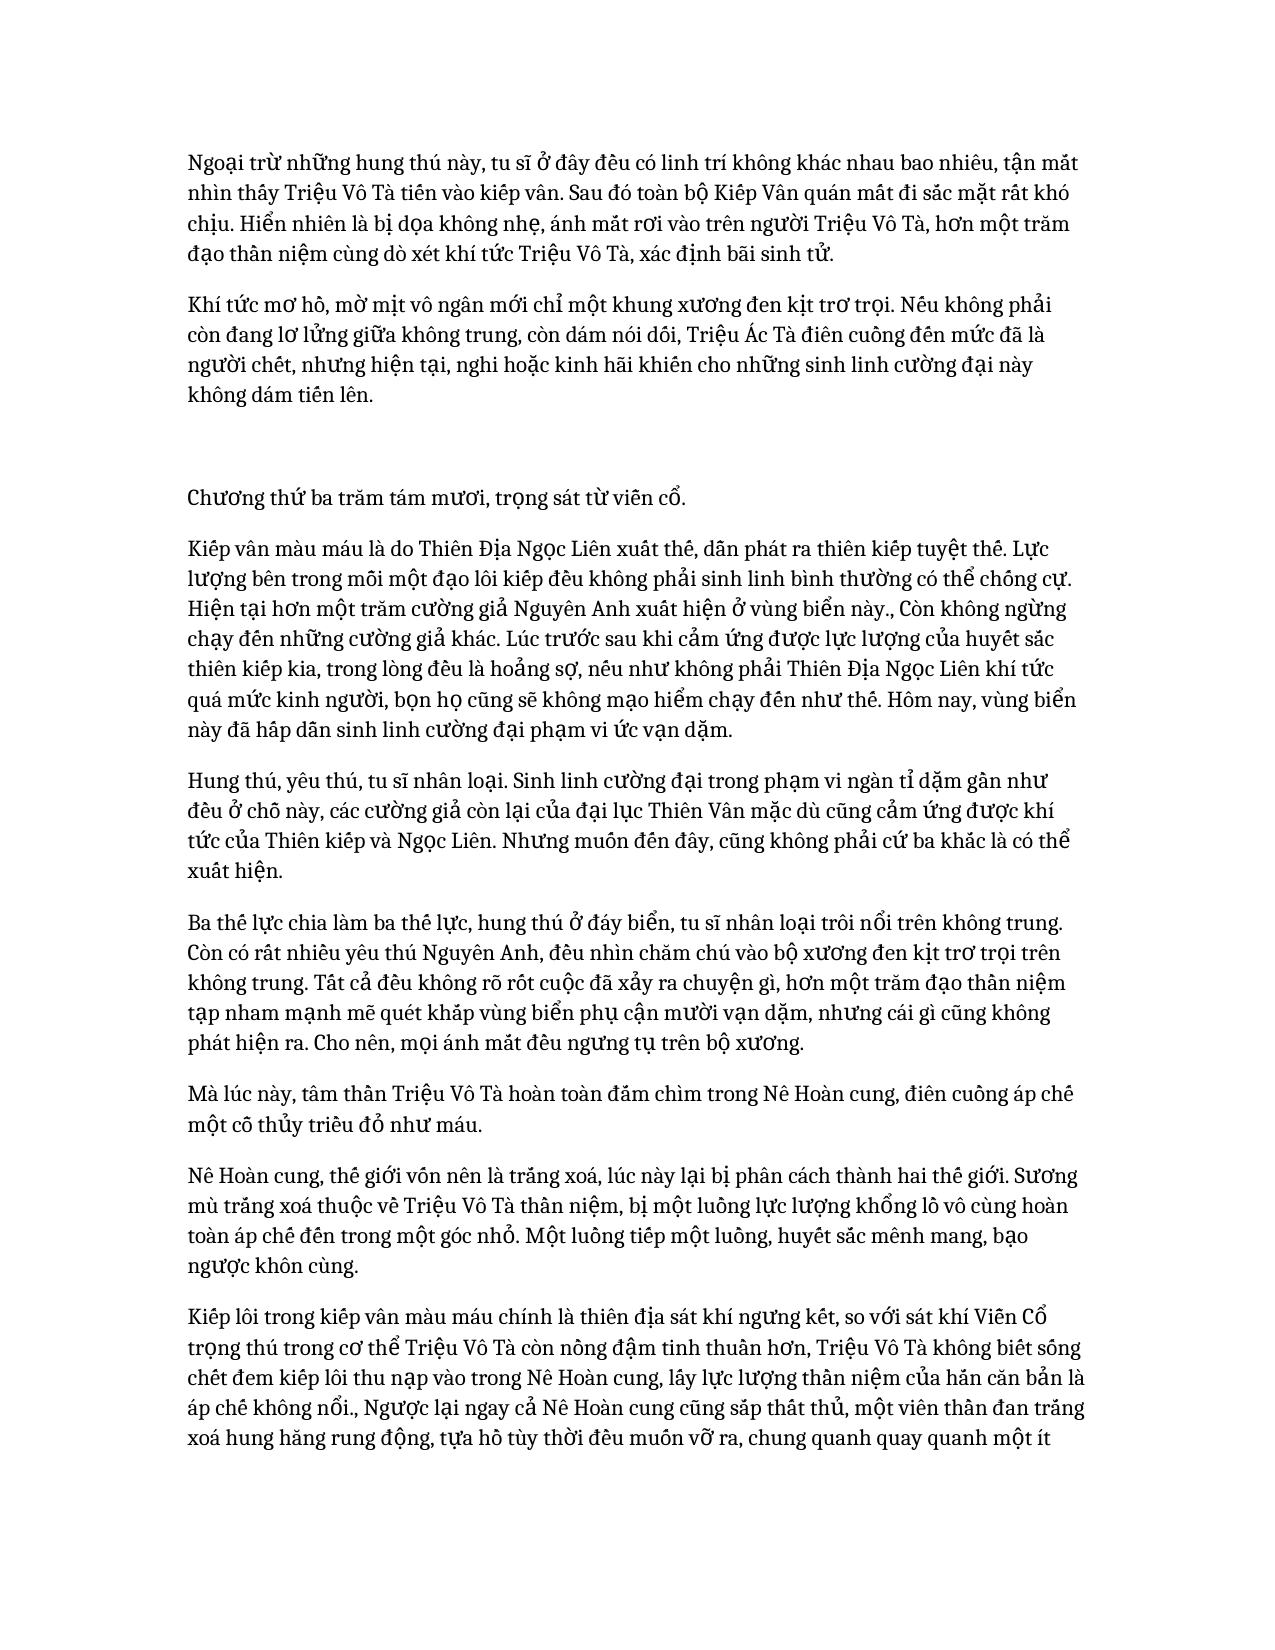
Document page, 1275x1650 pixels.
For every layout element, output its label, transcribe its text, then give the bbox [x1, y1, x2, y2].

text Khí tức mơ hồ, mờ mịt vô ngân mới chỉ một khung xương đen kịt trơ trọi. Nếu không phải còn đang lơ lửng giữa không trung, còn dám nói dối, Triệu Ác Tà điên cuồng đến mức đã là người chết, nhưng hiện tại, nghi hoặc kinh hãi khiến cho những sinh linh cường đại này không dám tiến lên. [187, 292, 1087, 409]
text Ba thế lực chia làm ba thế lực, hung thú ở đáy biển, tu sĩ nhân loại trôi nổi trên không trung. Còn có rất nhiều yêu thú Nguyên Anh, đều nhìn chăm chú vào bộ xương đen kịt trơ trọi trên không trung. Tất cả đều không rõ rốt cuộc đã xảy ra chuyện gì, hơn một trăm đạo thần niệm tạp nham mạnh mẽ quét khắp vùng biển phụ cận mười vạn dặm, nhưng cái gì cũng không phát hiện ra. Cho nên, mọi ánh mắt đều ngưng tụ trên bộ xương. [187, 909, 1087, 1057]
text Hung thú, yêu thú, tu sĩ nhân loại. Sinh linh cường đại trong phạm vi ngàn tỉ dặm gần như đều ở chỗ này, các cường giả còn lại của đại lục Thiên Vân mặc dù cũng cảm ứng được khí tức của Thiên kiếp và Ngọc Liên. Nhưng muốn đến đây, cũng không phải cứ ba khắc là có thể xuất hiện. [187, 768, 1087, 885]
text Mà lúc này, tâm thần Triệu Vô Tà hoàn toàn đắm chìm trong Nê Hoàn cung, điên cuồng áp chế một cỗ thủy triều đỏ như máu. [187, 1081, 1087, 1138]
text Ngoại trừ những hung thú này, tu sĩ ở đây đều có linh trí không khác nhau bao nhiêu, tận mắt nhìn thấy Triệu Vô Tà tiến vào kiếp vân. Sau đó toàn bộ Kiếp Vân quán mất đi sắc mặt rất khó chịu. Hiển nhiên là bị dọa không nhẹ, ánh mắt rơi vào trên người Triệu Vô Tà, hơn một trăm đạo thần niệm cùng dò xét khí tức Triệu Vô Tà, xác định bãi sinh tử. [187, 150, 1087, 267]
text Nê Hoàn cung, thế giới vốn nên là trắng xoá, lúc này lại bị phân cách thành hai thế giới. Sương mù trắng xoá thuộc về Triệu Vô Tà thần niệm, bị một luồng lực lượng khổng lồ vô cùng hoàn toàn áp chế đến trong một góc nhỏ. Một luồng tiếp một luồng, huyết sắc mênh mang, bạo ngược khôn cùng. [187, 1162, 1087, 1279]
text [187, 1304, 1087, 1451]
text Chương thứ ba trăm tám mươi, trọng sát từ viễn cổ. [187, 484, 1087, 511]
text Kiếp vân màu máu là do Thiên Địa Ngọc Liên xuất thế, dẫn phát ra thiên kiếp tuyệt thế. Lực lượng bên trong mỗi một đạo lôi kiếp đều không phải sinh linh bình thường có thể chống cự. Hiện tại hơn một trăm cường giả Nguyên Anh xuất hiện ở vùng biển này., Còn không ngừng chạy đến những cường giả khác. Lúc trước sau khi cảm ứng được lực lượng của huyết sắc thiên kiếp kia, trong lòng đều là hoảng sợ, nếu như không phải Thiên Địa Ngọc Liên khí tức quá mức kinh người, bọn họ cũng sẽ không mạo hiểm chạy đến như thế. Hôm nay, vùng biển này đã hấp dẫn sinh linh cường đại phạm vi ức vạn dặm. [187, 535, 1087, 743]
